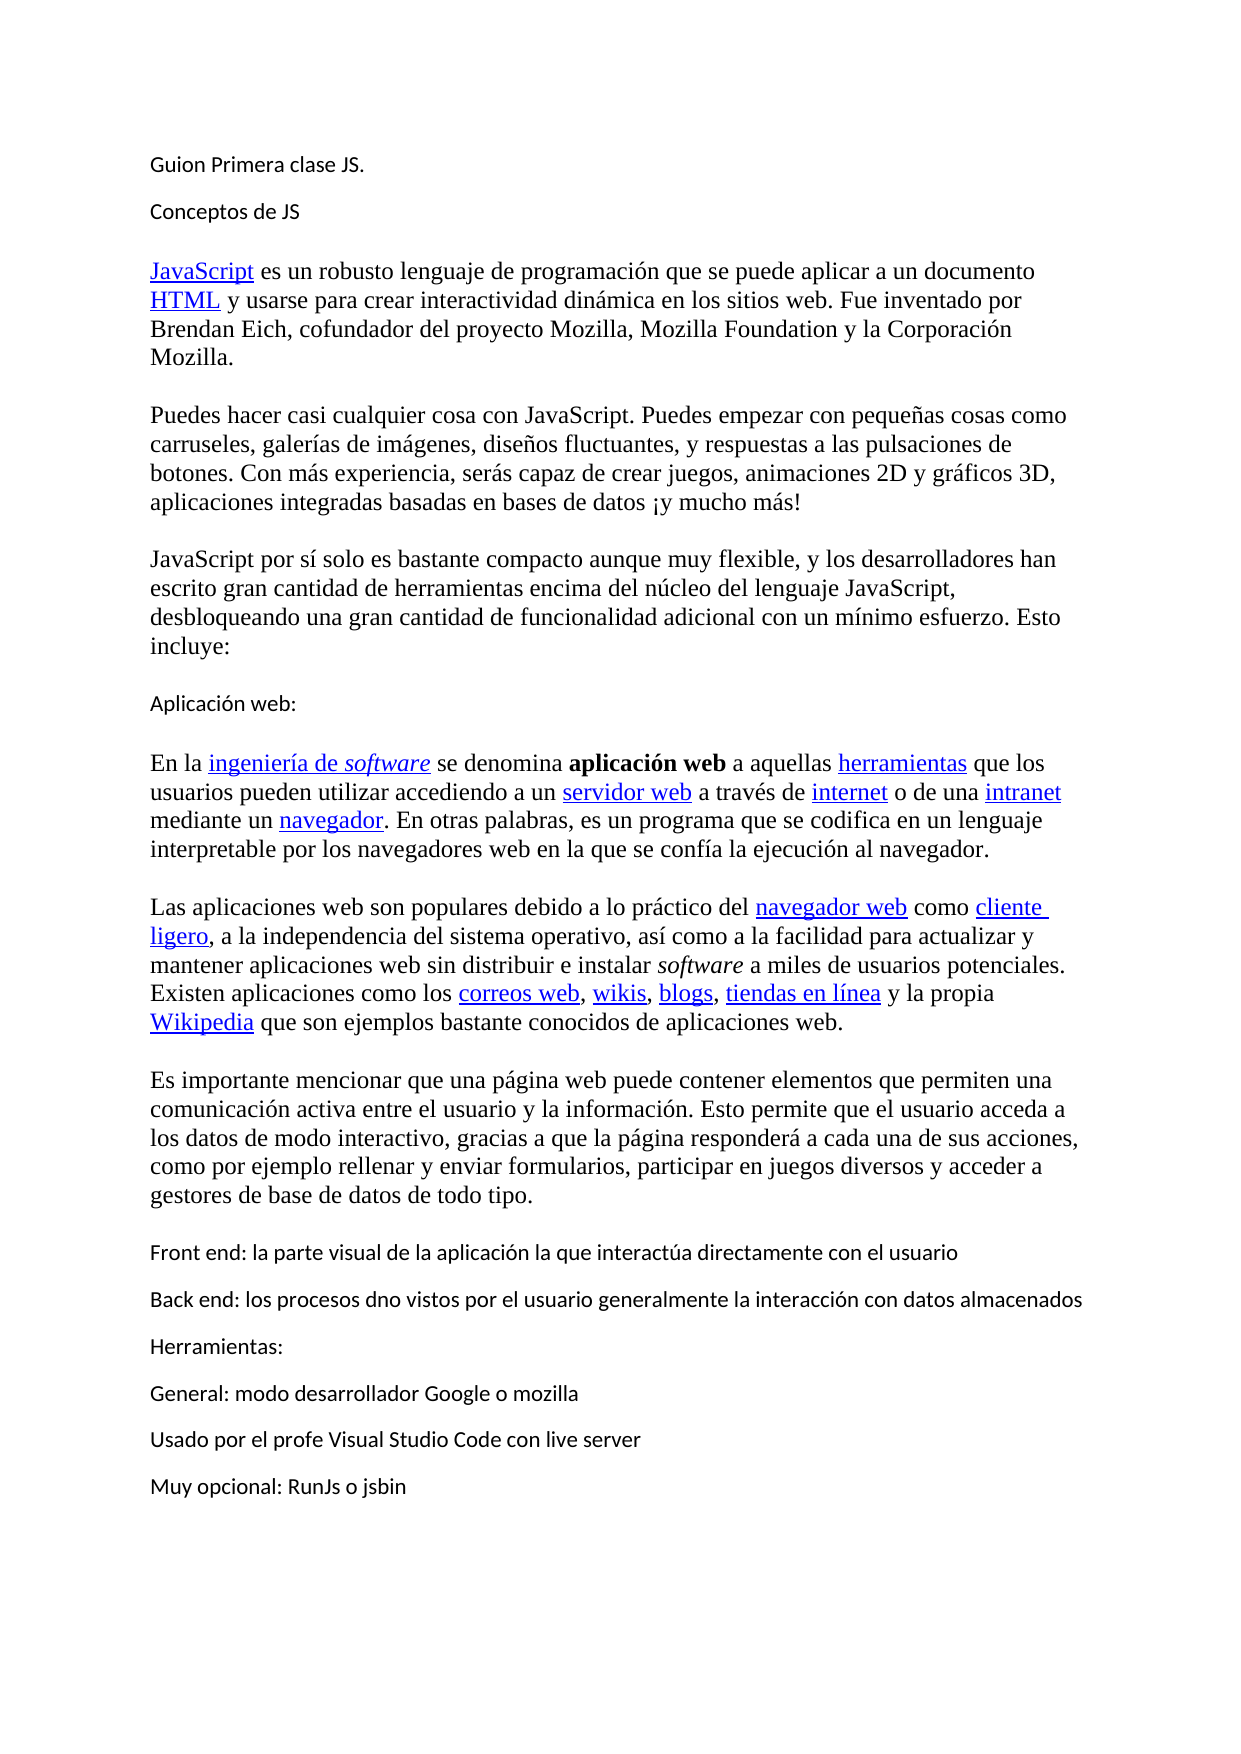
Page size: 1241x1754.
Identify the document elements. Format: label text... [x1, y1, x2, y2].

text Guion Primera clase JS. [150, 150, 1090, 178]
text Es importante mencionar que una página web puede contener elementos que permiten una comunicación activa entre el usuario y la información. Esto permite que el usuario acceda a los datos de modo interactivo, gracias a que la página responderá a cada una de sus acciones, como por ejemplo rellenar y enviar formularios, participar en juegos diversos y acceder a gestores de base de datos de todo tipo. [150, 1065, 1090, 1209]
text Aplicación web: [150, 689, 1090, 717]
text Puedes hacer casi cualquier cosa con JavaScript. Puedes empezar con pequeñas cosas como carruseles, galerías de imágenes, diseños fluctuantes, y respuestas a las pulsaciones de botones. Con más experiencia, serás capaz de crear juegos, animaciones 2D y gráficos 3D, aplicaciones integradas basadas en bases de datos ¡y mucho más! [150, 400, 1090, 515]
text Muy opcional: RunJs o jsbin [150, 1472, 1090, 1501]
text Usado por el profe Visual Studio Code con live server [150, 1426, 1090, 1454]
text En la ingeniería de software se denomina aplicación web a aquellas herramientas que los usuarios pueden utilizar accediendo a un servidor web a través de internet o de una intranet mediante un navegador. En otras palabras, es un programa que se codifica en un lenguaje interpretable por los navegadores web en la que se confía la ejecución al navegador. [150, 748, 1090, 863]
text Herramientas: [150, 1332, 1090, 1360]
text Las aplicaciones web son populares debido a lo práctico del navegador web como cliente ligero, a la independencia del sistema operativo, así como a la facilidad para actualizar y mantener aplicaciones web sin distribuir e instalar software a miles de usuarios potenciales. Existen aplicaciones como los correos web, wikis, blogs, tiendas en línea y la propia Wikipedia que son ejemplos bastante conocidos de aplicaciones web. [150, 892, 1090, 1036]
text Back end: los procesos dno vistos por el usuario generalmente la interacción con datos almacenados [150, 1285, 1090, 1313]
text JavaScript por sí solo es bastante compacto aunque muy flexible, y los desarrolladores han escrito gran cantidad de herramientas encima del núcleo del lenguaje JavaScript, desbloqueando una gran cantidad de funcionalidad adicional con un mínimo esfuerzo. Esto incluye: [150, 544, 1090, 659]
text Front end: la parte visual de la aplicación la que interactúa directamente con el usuario [150, 1238, 1090, 1266]
text JavaScript es un robusto lenguaje de programación que se puede aplicar a un documento HTML y usarse para crear interactividad dinámica en los sitios web. Fue inventado por Brendan Eich, cofundador del proyecto Mozilla, Mozilla Foundation y la Corporación Mozilla. [150, 256, 1090, 371]
text Conceptos de JS [150, 197, 1090, 225]
text General: modo desarrollador Google o mozilla [150, 1379, 1090, 1407]
